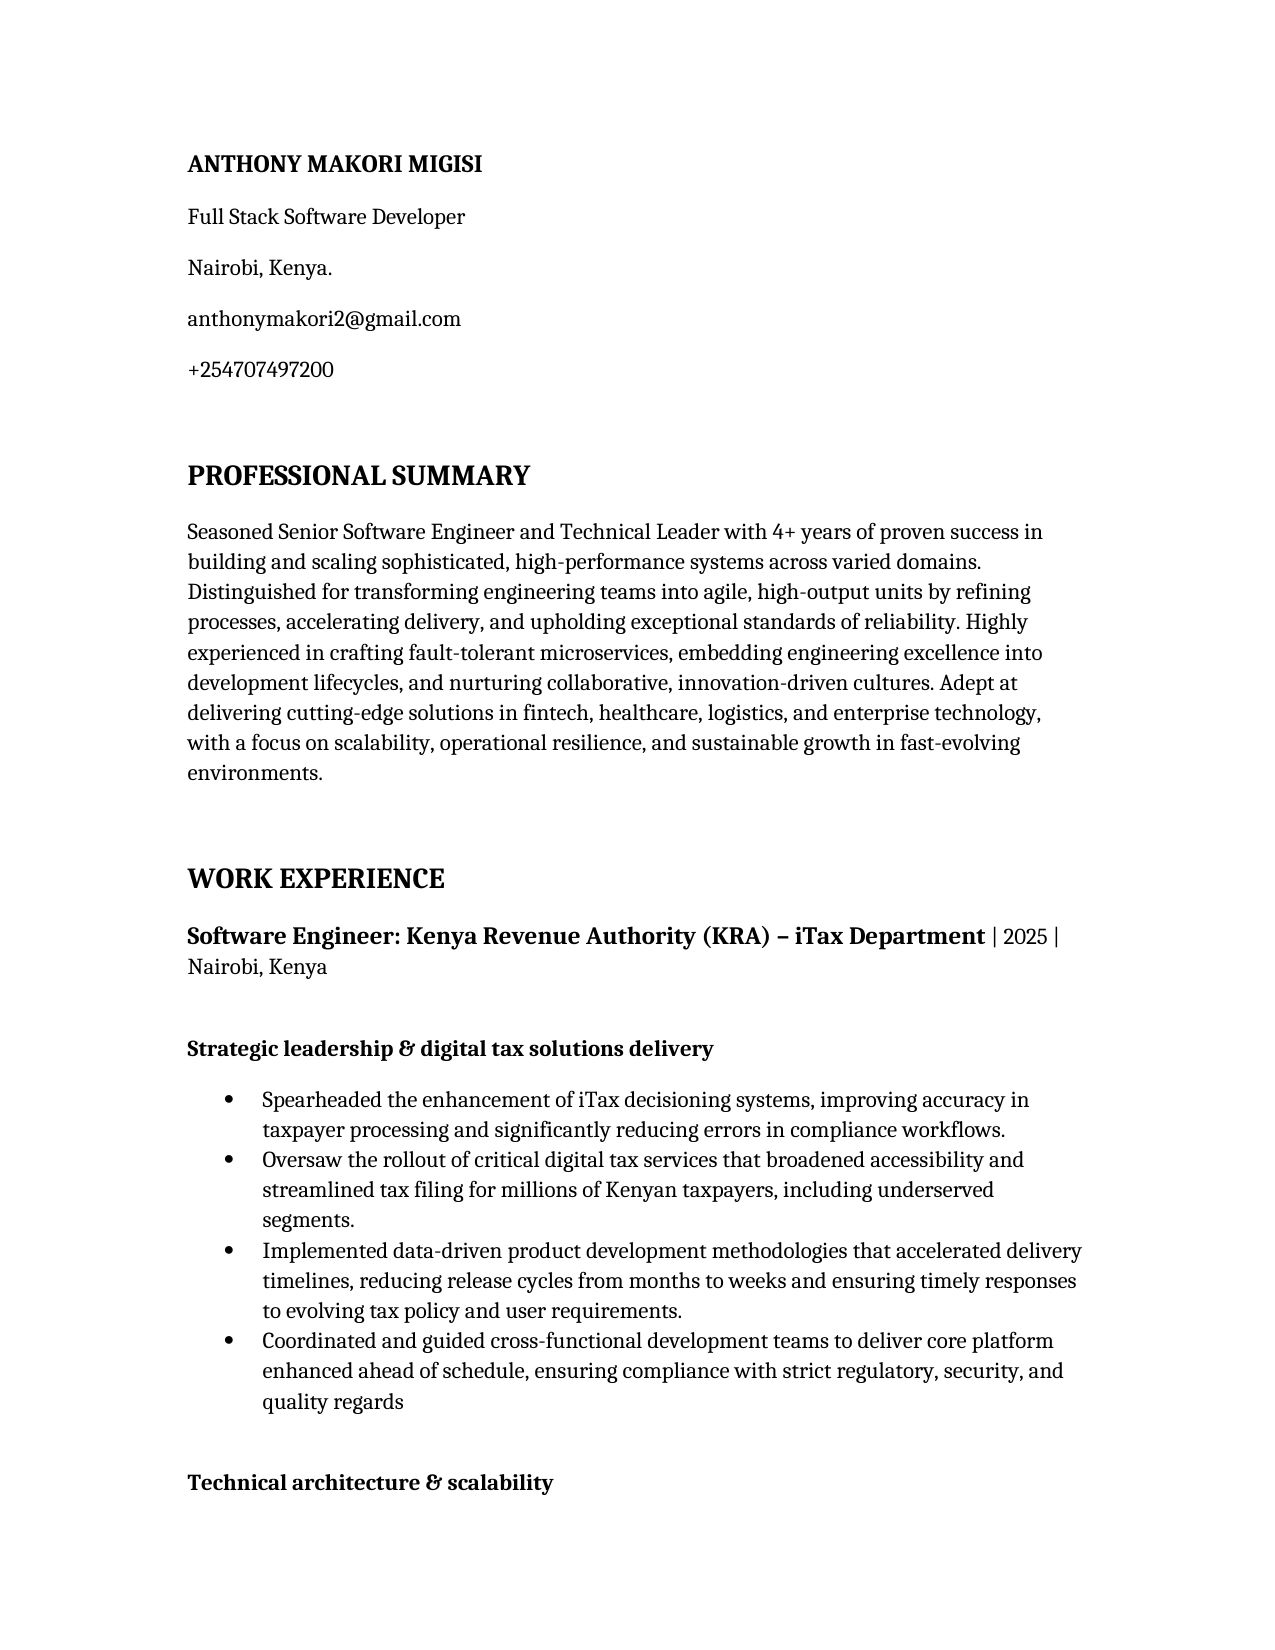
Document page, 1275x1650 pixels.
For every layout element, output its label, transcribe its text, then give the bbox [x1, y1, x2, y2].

text Technical architecture & scalability [187, 1470, 1087, 1496]
text Seasoned Senior Software Engineer and Technical Leader with 4+ years of proven success in building and scaling sophisticated, high-performance systems across varied domains. Distinguished for transforming engineering teams into agile, high-output units by refining processes, accelerating delivery, and upholding exceptional standards of reliability. Highly experienced in crafting fault-tolerant microservices, embedding engineering excellence into development lifecycles, and nurturing collaborative, innovation-driven cultures. Adept at delivering cutting-edge solutions in fintech, healthcare, logistics, and enterprise technology, with a focus on scalability, operational resilience, and sustainable growth in fast-evolving environments. [187, 518, 1087, 786]
list Spearheaded the enhancement of iTax decisioning systems, improving accuracy in taxpayer processing and significantly reducing errors in compliance workflows. [225, 1086, 1087, 1143]
text ANTHONY MAKORI MIGISI [187, 150, 1087, 179]
text Software Engineer: Kenya Revenue Authority (KRA) – iTax Department | 2025 | Nairobi, Kenya [187, 922, 1087, 981]
text WORK EXPERIENCE [187, 862, 1087, 896]
text Strategic leadership & digital tax solutions delivery [187, 1005, 1087, 1062]
list Oversaw the rollout of critical digital tax services that broadened accessibility and streamlined tax filing for millions of Kenyan taxpayers, including underserved segments. [225, 1147, 1087, 1234]
text PROFESSIONAL SUMMARY [187, 459, 1087, 493]
text anthonymakori2@gmail.com [187, 306, 1087, 332]
list Implemented data-driven product development methodologies that accelerated delivery timelines, reducing release cycles from months to weeks and ensuring timely responses to evolving tax policy and user requirements. [225, 1237, 1087, 1324]
text Nairobi, Kenya. [187, 255, 1087, 281]
list Coordinated and guided cross-functional development teams to deliver core platform enhanced ahead of schedule, ensuring compliance with strict regulatory, security, and quality regards [225, 1328, 1087, 1415]
text +254707497200 [187, 357, 1087, 383]
text Full Stack Software Developer [187, 204, 1087, 230]
